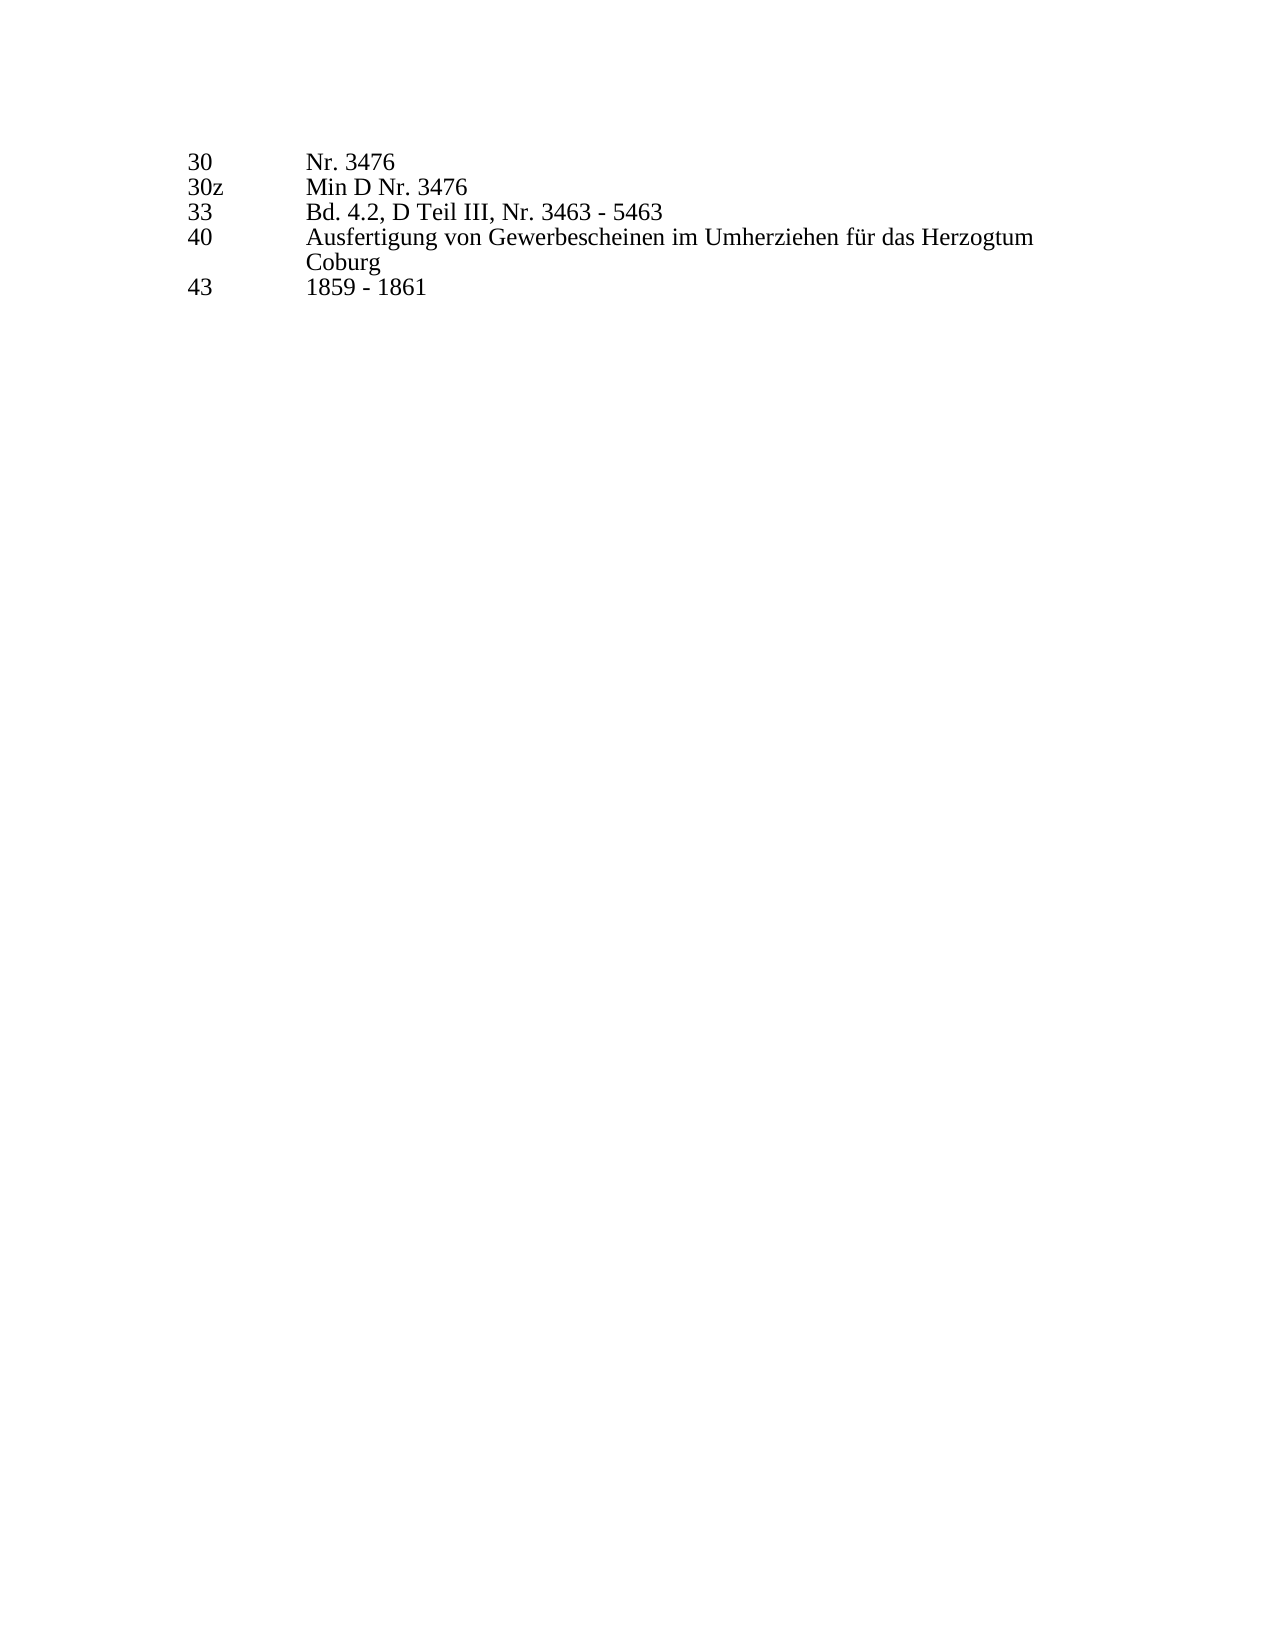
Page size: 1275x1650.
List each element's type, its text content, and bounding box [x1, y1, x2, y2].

text 43 1859 - 1861 [187, 275, 1087, 300]
text 40 Ausfertigung von s[Gewerbescheinen im Umherziehen]s für das o[2{Herzogtum} 1{Coburg}]o [187, 225, 1087, 275]
text 30 Nr. 3476 [187, 150, 1087, 175]
text 30z Min D Nr. 3476 [187, 175, 1087, 200]
text 33 Bd. 4.2, D Teil III, Nr. 3463 - 5463 [187, 200, 1087, 225]
